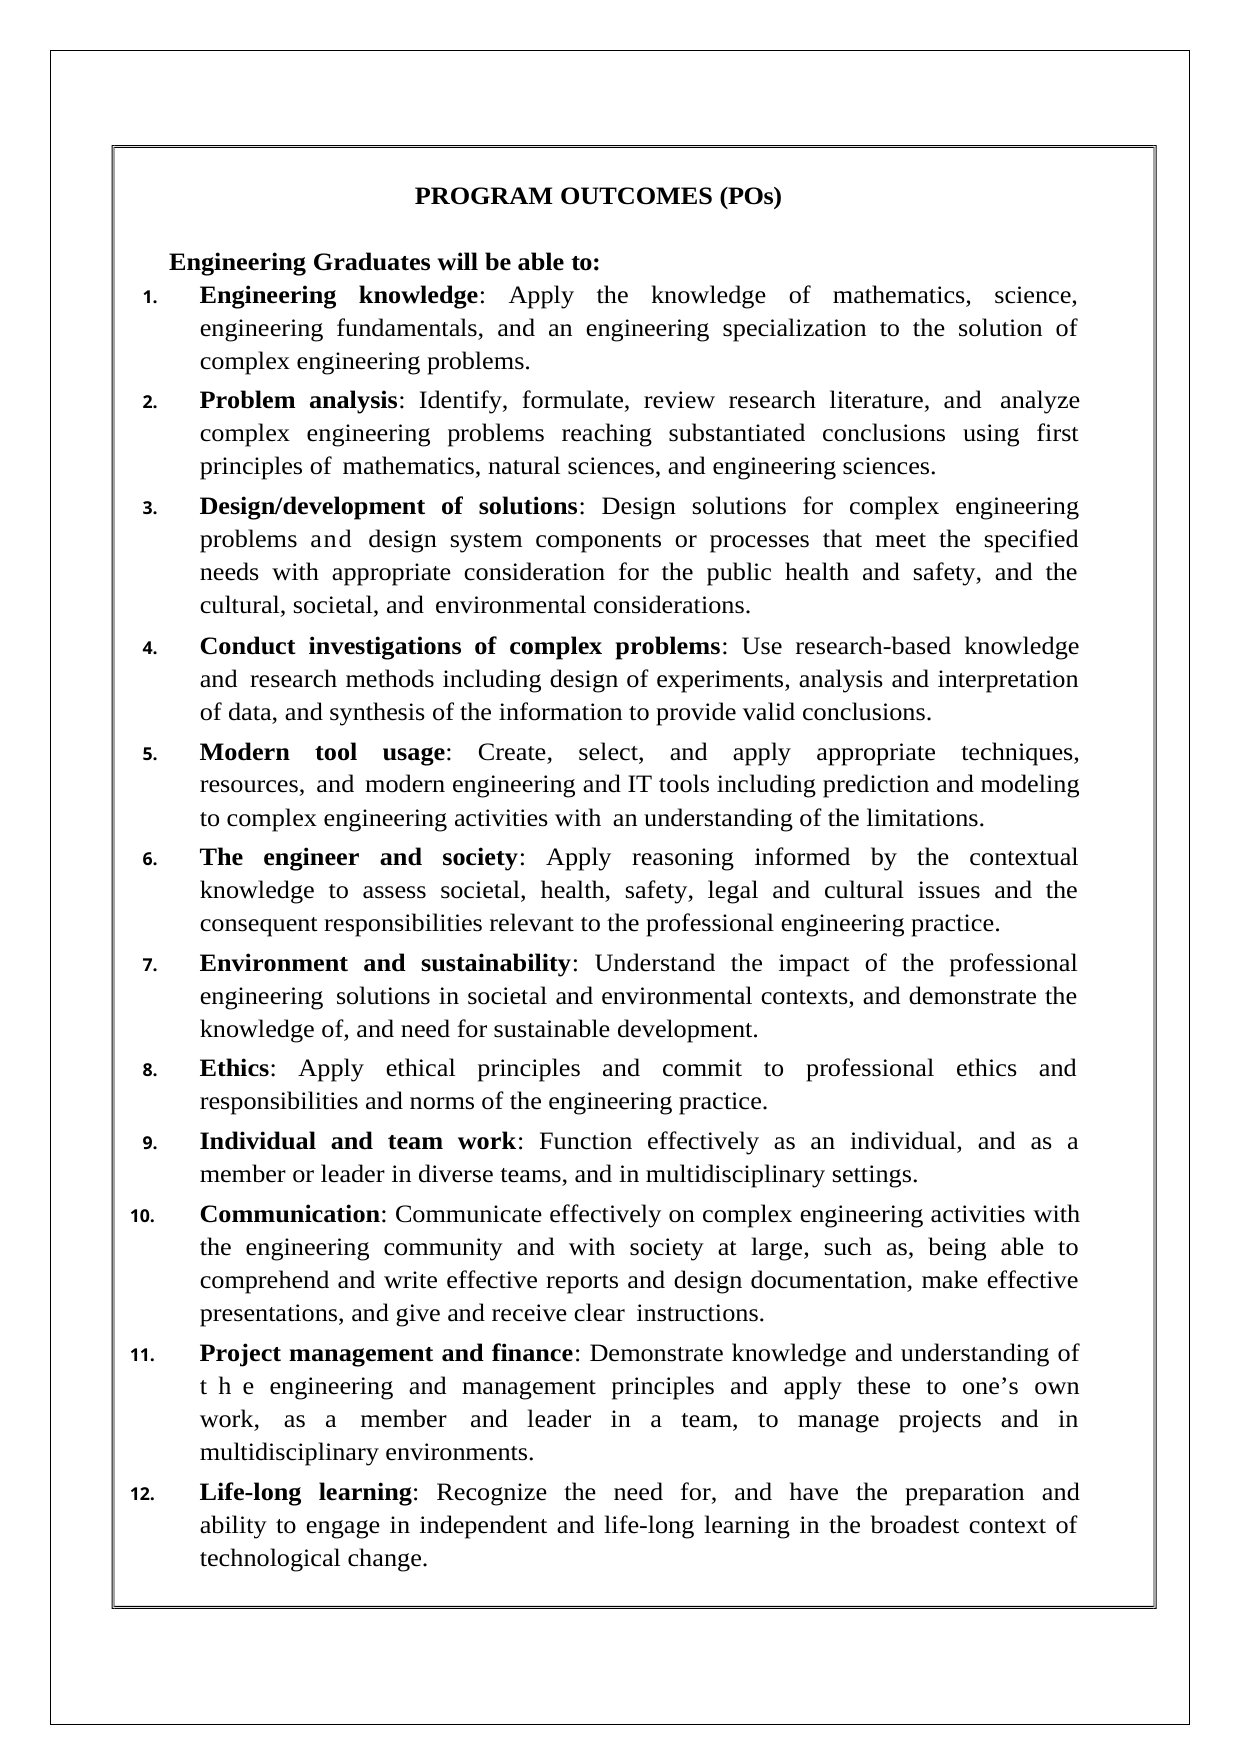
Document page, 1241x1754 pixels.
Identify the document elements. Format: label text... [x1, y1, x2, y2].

list Engineering knowledge: Apply the knowledge of mathematics, science, engineering fundamentals, and an engineering specialization to the solution of complex engineering problems. [142, 280, 1079, 374]
list Life-long learning: Recognize the need for, and have the preparation and ability to engage in independent and life-long learning in the broadest context of technological change. [129, 1477, 1079, 1572]
list Project management and finance: Demonstrate knowledge and understanding of t h e engineering and management principles and apply these to one’s own work, as a member and leader in a team, to manage projects and in multidisciplinary environments. [129, 1338, 1080, 1466]
text PROGRAM OUTCOMES (POs) [414, 181, 1167, 210]
list Individual and team work: Function effectively as an individual, and as a member or leader in diverse teams, and in multidisciplinary settings. [142, 1126, 1079, 1188]
list Problem analysis: Identify, formulate, review research literature, and analyze complex engineering problems reaching substantiated conclusions using first principles of mathematics, natural sciences, and engineering sciences. [142, 385, 1080, 480]
list Modern tool usage: Create, select, and apply appropriate techniques, resources, and modern engineering and IT tools including prediction and modeling to complex engineering activities with an understanding of the limitations. [142, 737, 1080, 831]
list Environment and sustainability: Understand the impact of the professional engineering solutions in societal and environmental contexts, and demonstrate the knowledge of, and need for sustainable development. [142, 948, 1078, 1043]
text Engineering Graduates will be able to: [169, 247, 1167, 276]
list The engineer and society: Apply reasoning informed by the contextual knowledge to assess societal, health, safety, legal and cultural issues and the consequent responsibilities relevant to the professional engineering practice. [142, 842, 1079, 937]
list Conduct investigations of complex problems: Use research-based knowledge and research methods including design of experiments, analysis and interpretation of data, and synthesis of the information to provide valid conclusions. [142, 631, 1080, 726]
list Communication: Communicate effectively on complex engineering activities with the engineering community and with society at large, such as, being able to comprehend and write effective reports and design documentation, make effective presentations, and give and receive clear instructions. [129, 1199, 1080, 1327]
list Design/development of solutions: Design solutions for complex engineering problems and design system components or processes that meet the specified needs with appropriate consideration for the public health and safety, and the cultural, societal, and environmental considerations. [142, 491, 1079, 619]
list Ethics: Apply ethical principles and commit to professional ethics and responsibilities and norms of the engineering practice. [142, 1053, 1078, 1115]
